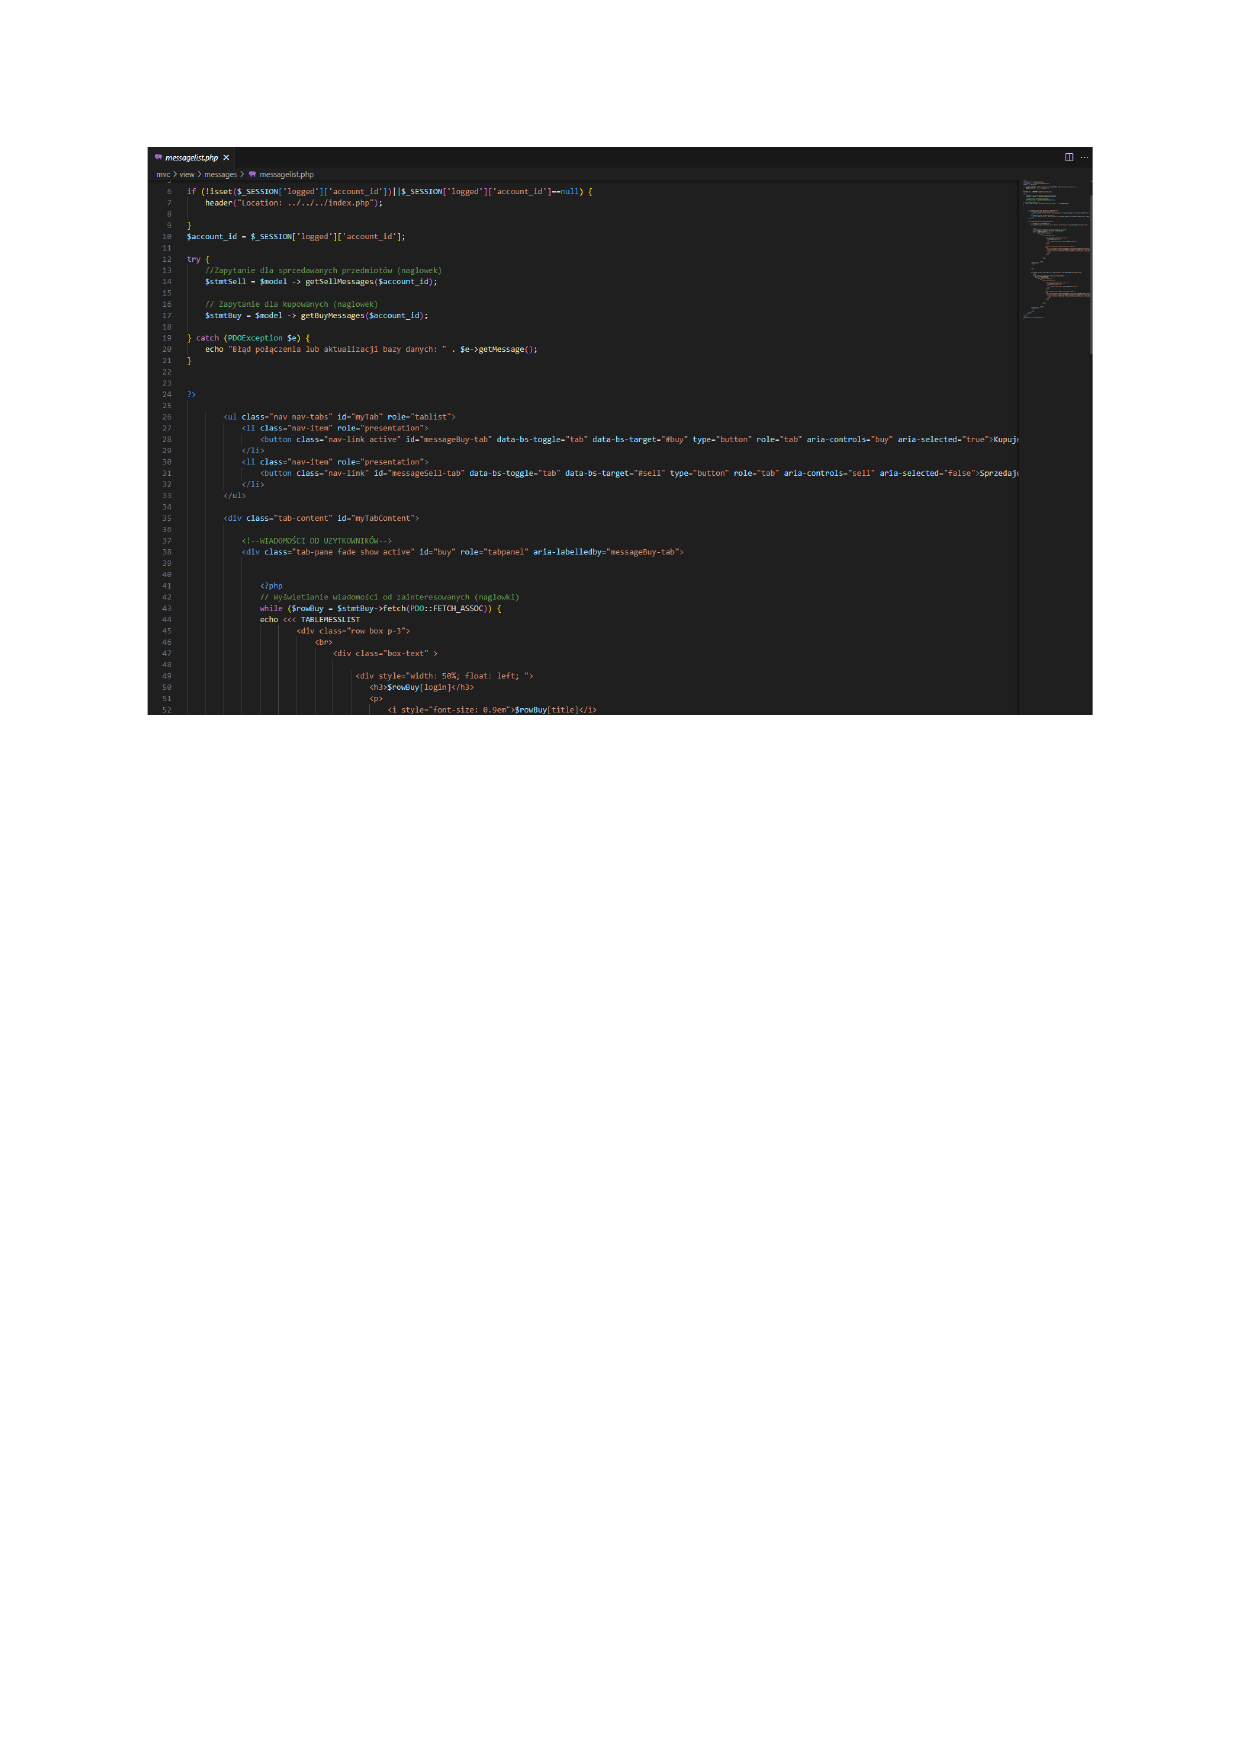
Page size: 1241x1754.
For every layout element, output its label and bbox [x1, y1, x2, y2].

picture [147, 147, 1093, 715]
